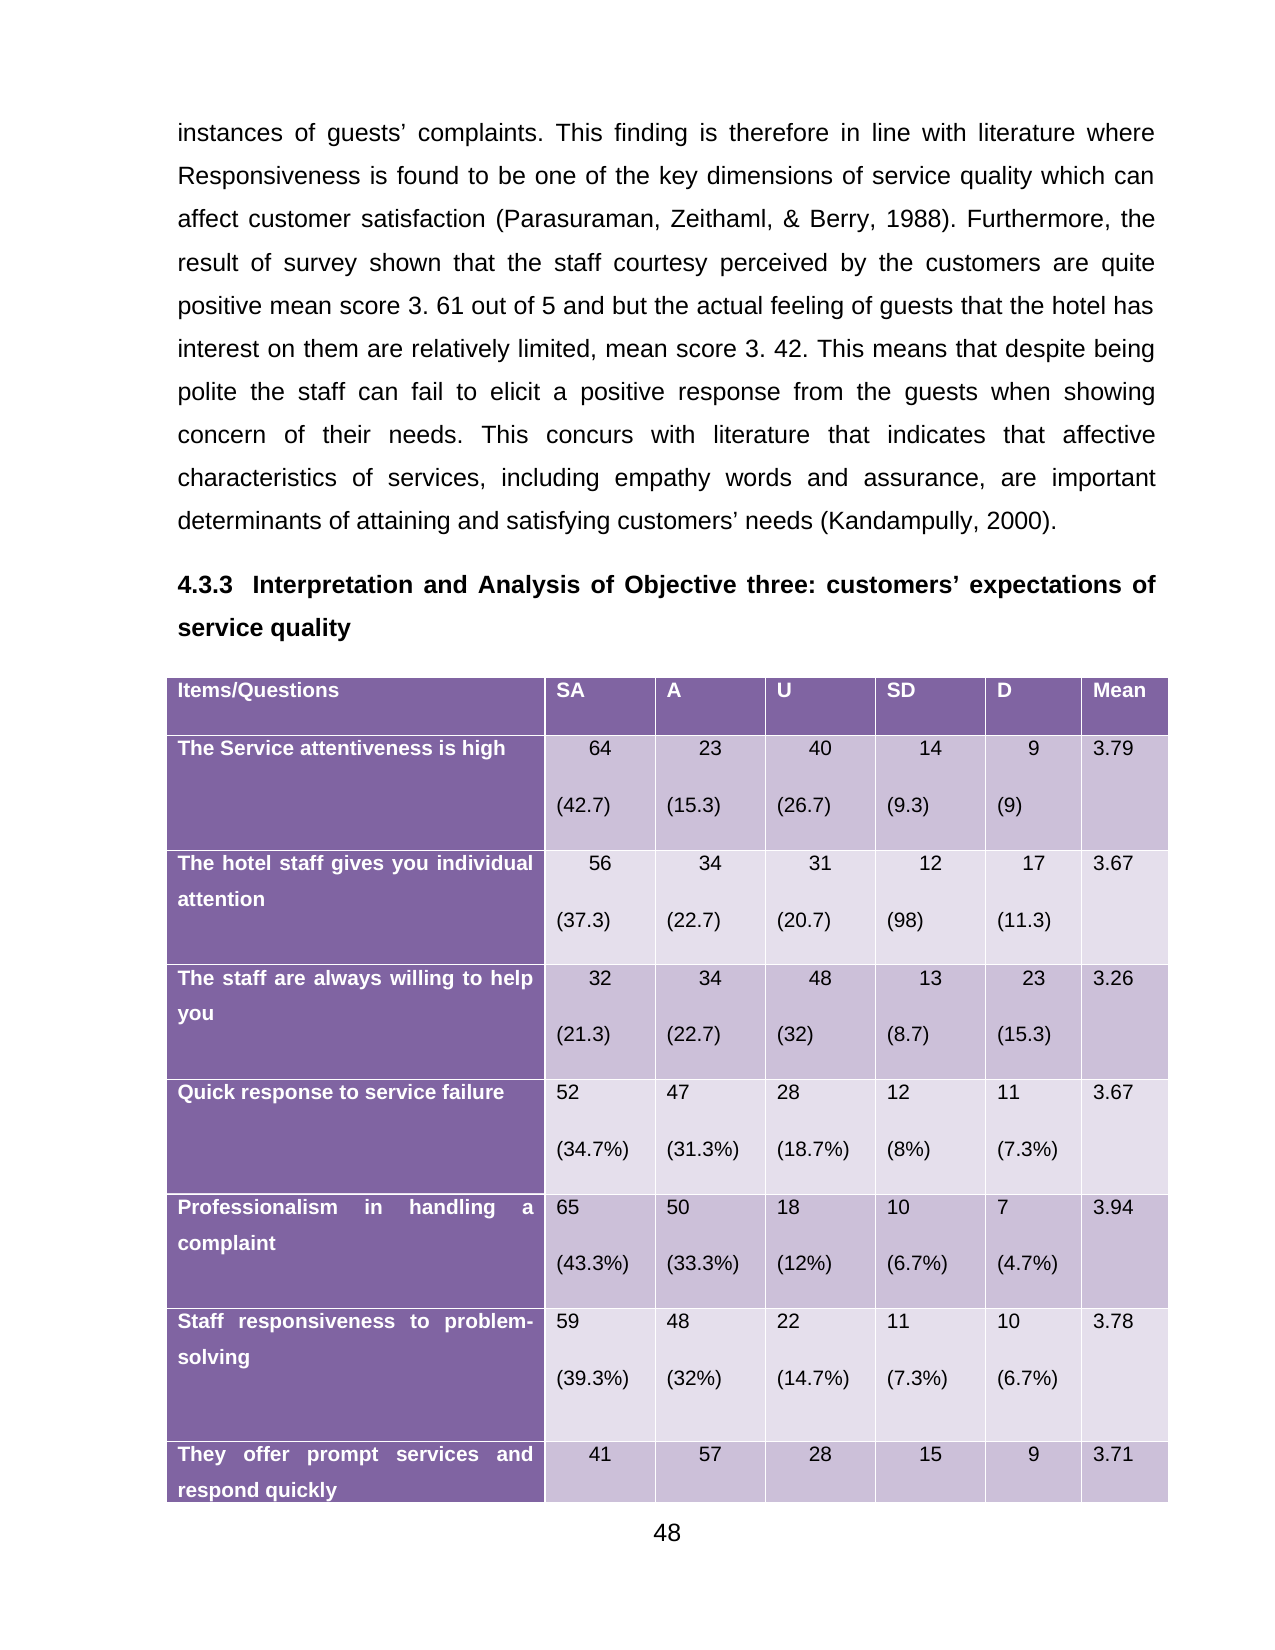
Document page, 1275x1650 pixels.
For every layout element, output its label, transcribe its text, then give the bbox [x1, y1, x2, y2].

table_header SA [546, 678, 655, 735]
table_cell The staff are always willing to help you [167, 965, 544, 1079]
table_header U [766, 678, 875, 735]
table_cell The hotel staff gives you individual attention [167, 851, 544, 964]
table_cell 10 (6.7%) [986, 1309, 1081, 1441]
table_cell The Service attentiveness is high [167, 736, 544, 850]
table_cell 10 (6.7%) [876, 1195, 985, 1308]
table_cell 12 (8%) [876, 1080, 985, 1193]
table_cell 52 (34.7%) [546, 1080, 655, 1193]
table_cell They offer prompt services and respond quickly [167, 1442, 544, 1502]
table_header D [986, 678, 1081, 735]
table_cell 14 (9.3) [876, 736, 985, 850]
table_header A [656, 678, 765, 735]
table_cell 3.26 [1082, 965, 1168, 1079]
table_cell 41 (27.3) [546, 1442, 655, 1502]
table_cell 64 (42.7) [546, 736, 655, 850]
table_cell 17 (11.3) [986, 851, 1081, 964]
table_cell 65 (43.3%) [546, 1195, 655, 1308]
table_cell 7 (4.7%) [986, 1195, 1081, 1308]
table_cell 23 (15.3) [986, 965, 1081, 1079]
table_cell 11 (7.3%) [986, 1080, 1081, 1193]
table_cell 15 (10) [876, 1442, 985, 1502]
table_cell 34 (22.7) [656, 851, 765, 964]
table_cell Professionalism in handling a complaint [167, 1195, 544, 1308]
table_cell 28 (18.7) [766, 1442, 875, 1502]
table_cell 50 (33.3%) [656, 1195, 765, 1308]
table_cell 48 (32%) [656, 1309, 765, 1441]
text 4.3.3 Interpretation and Analysis of Objective three: customers’ expectations of service quality [177, 570, 1157, 642]
table_cell 28 (18.7%) [766, 1080, 875, 1193]
table_cell 31 (20.7) [766, 851, 875, 964]
table_header Items/Questions [167, 678, 544, 735]
table_cell 22 (14.7%) [766, 1309, 875, 1441]
table_cell 40 (26.7) [766, 736, 875, 850]
table_cell 12 (98) [876, 851, 985, 964]
table_cell 34 (22.7) [656, 965, 765, 1079]
table_cell 18 (12%) [766, 1195, 875, 1308]
table_cell 9 (6) [986, 1442, 1081, 1502]
table_cell 23 (15.3) [656, 736, 765, 850]
table_cell 9 (9) [986, 736, 1081, 850]
table_cell 3.79 [1082, 736, 1168, 850]
table_cell Quick response to service failure [167, 1080, 544, 1193]
table_cell 57 (38) [656, 1442, 765, 1502]
table_header Mean [1082, 678, 1168, 735]
table_cell 13 (8.7) [876, 965, 985, 1079]
table_cell 56 (37.3) [546, 851, 655, 964]
table_cell 11 (7.3%) [876, 1309, 985, 1441]
table_cell 48 (32) [766, 965, 875, 1079]
table_header SD [876, 678, 985, 735]
table_cell 3.67 [1082, 851, 1168, 964]
table_cell Staff responsiveness to problem-solving [167, 1309, 544, 1441]
table_cell 3.67 [1082, 1080, 1168, 1193]
table_cell 47 (31.3%) [656, 1080, 765, 1193]
table_cell 32 (21.3) [546, 965, 655, 1079]
table_cell 3.94 [1082, 1195, 1168, 1308]
table_cell 3.71 [1082, 1442, 1168, 1502]
table_cell 3.78 [1082, 1309, 1168, 1441]
table_cell 59 (39.3%) [546, 1309, 655, 1441]
